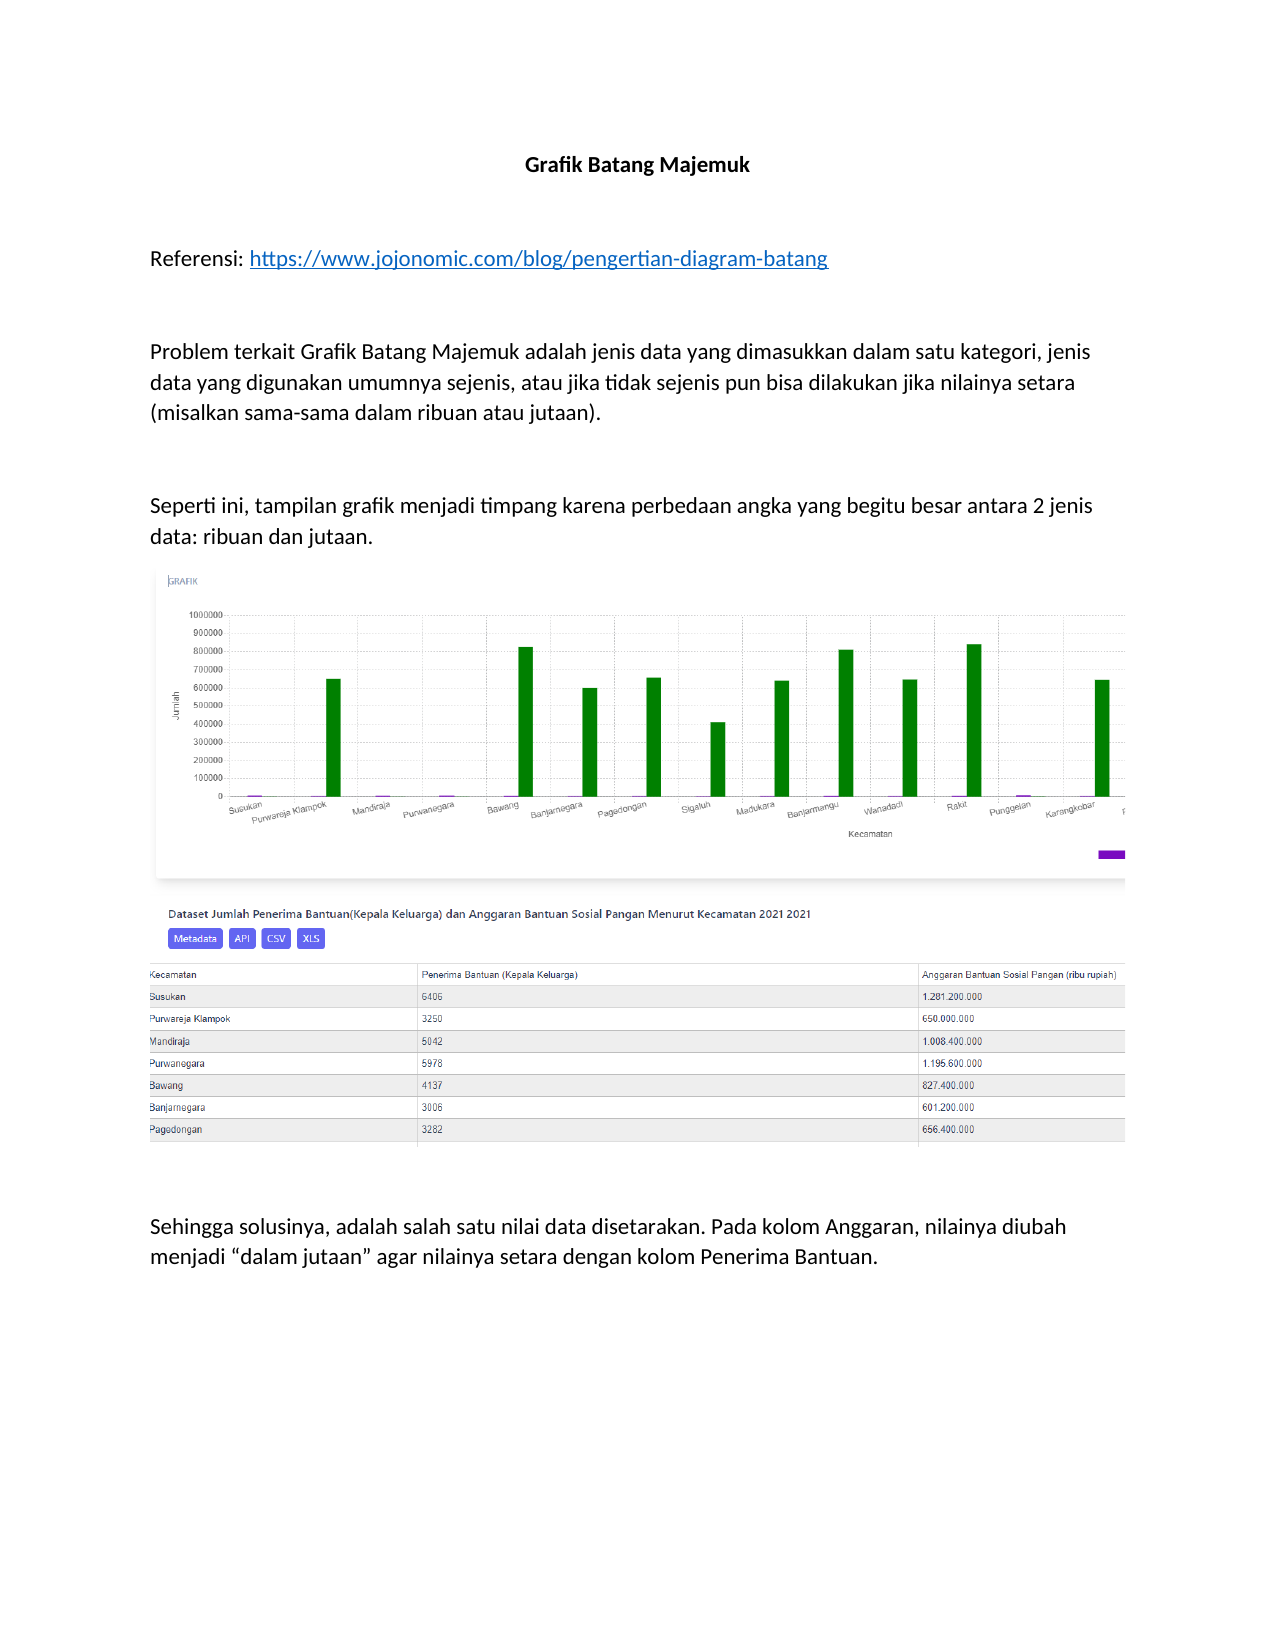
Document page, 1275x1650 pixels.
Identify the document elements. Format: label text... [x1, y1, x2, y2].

text Problem terkait Grafik Batang Majemuk adalah jenis data yang dimasukkan dalam satu kategori, jenis data yang digunakan umumnya sejenis, atau jika tidak sejenis pun bisa dilakukan jika nilainya setara (misalkan sama-sama dalam ribuan atau jutaan). [150, 337, 1125, 426]
text Sehingga solusinya, adalah salah satu nilai data disetarakan. Pada kolom Anggaran, nilainya diubah menjadi “dalam jutaan” agar nilainya setara dengan kolom Penerima Bantuan. [150, 1212, 1125, 1270]
text Grafik Batang Majemuk [150, 150, 1125, 178]
text Seperti ini, tampilan grafik menjadi timpang karena perbedaan angka yang begitu besar antara 2 jenis data: ribuan dan jutaan. [150, 492, 1125, 550]
picture [150, 568, 1125, 1147]
text Referensi: https://www.jojonomic.com/blog/pengertian-diagram-batang [150, 244, 1125, 272]
